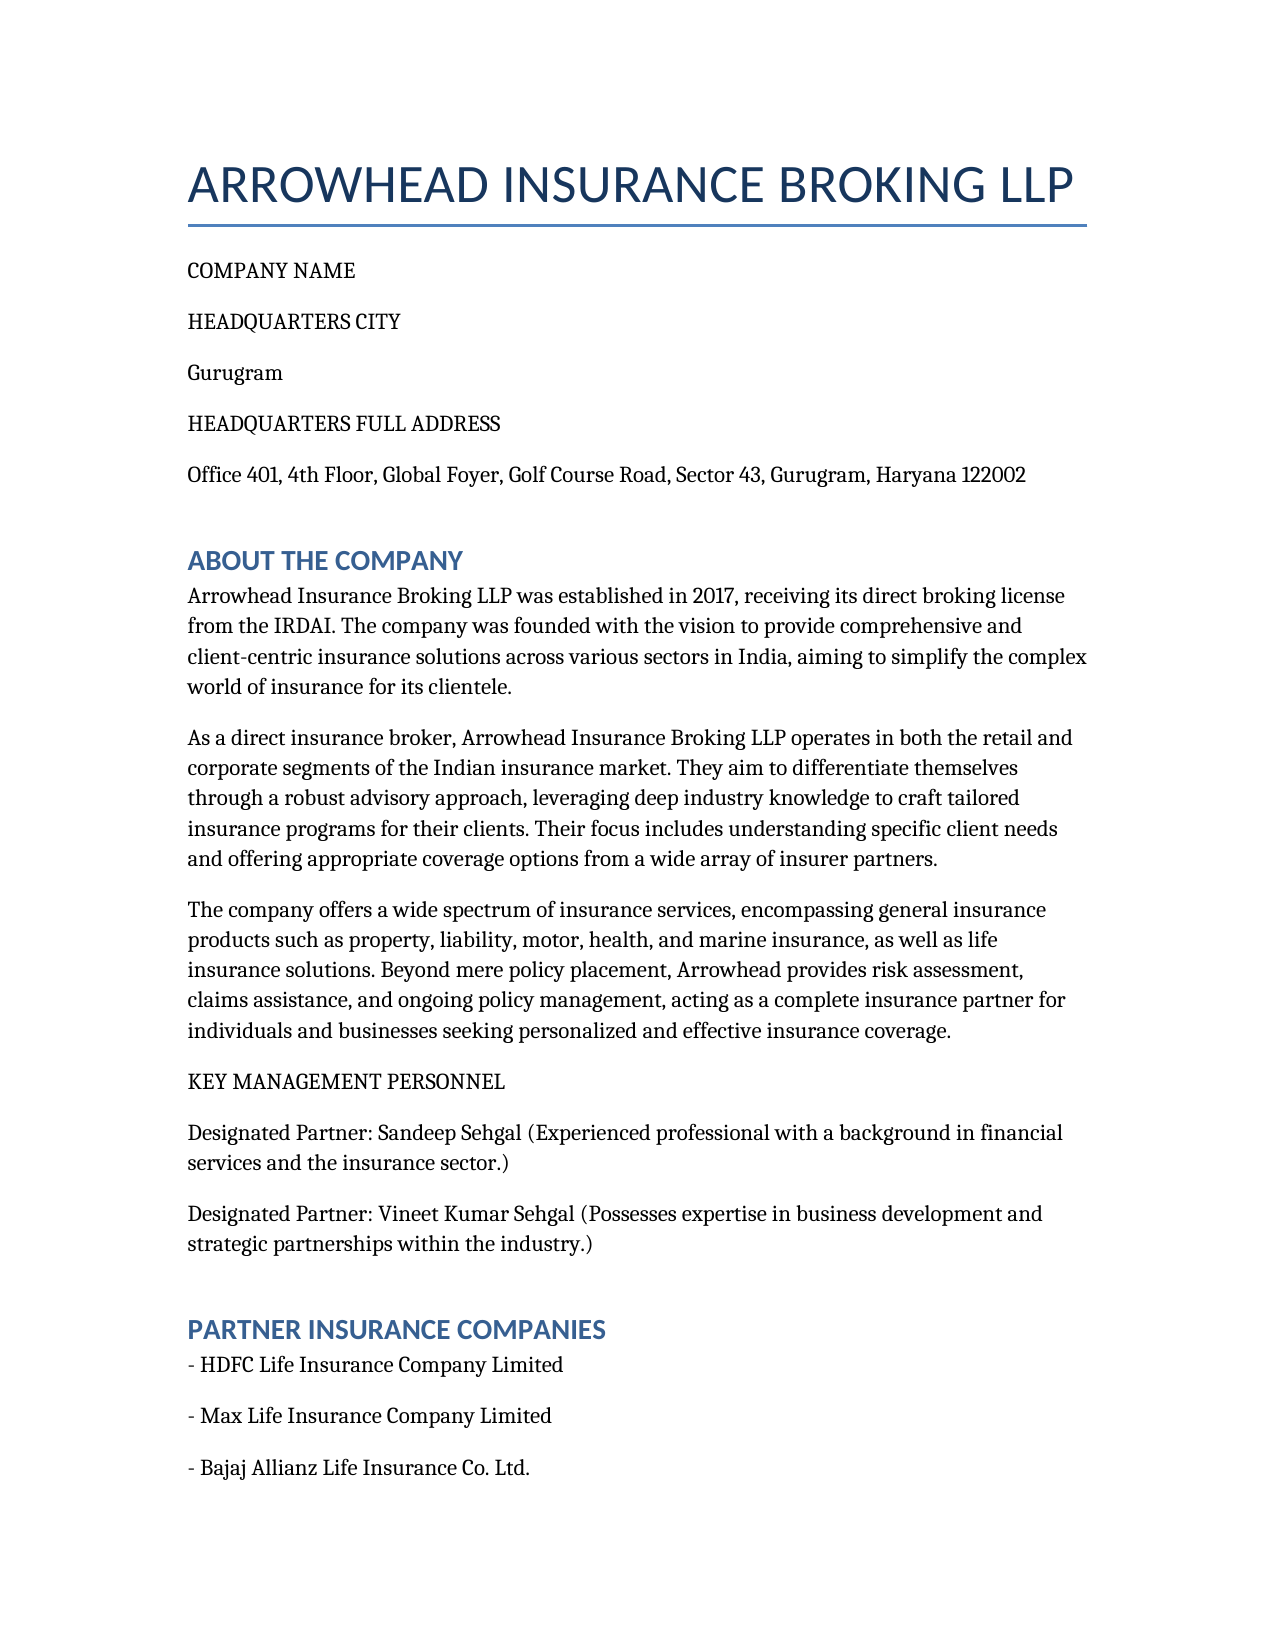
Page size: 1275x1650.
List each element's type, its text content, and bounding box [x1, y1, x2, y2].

text As a direct insurance broker, Arrowhead Insurance Broking LLP operates in both the retail and corporate segments of the Indian insurance market. They aim to differentiate themselves through a robust advisory approach, leveraging deep industry knowledge to craft tailored insurance programs for their clients. Their focus includes understanding specific client needs and offering appropriate coverage options from a wide array of insurer partners. [187, 725, 1087, 872]
text - Max Life Insurance Company Limited [187, 1403, 1087, 1429]
text Arrowhead Insurance Broking LLP was established in 2017, receiving its direct broking license from the IRDAI. The company was founded with the vision to provide comprehensive and client-centric insurance solutions across various sectors in India, aiming to simplify the complex world of insurance for its clientele. [187, 583, 1087, 700]
text HEADQUARTERS FULL ADDRESS [187, 411, 1087, 437]
text - HDFC Life Insurance Company Limited [187, 1352, 1087, 1378]
text COMPANY NAME [187, 258, 1087, 284]
text Office 401, 4th Floor, Global Foyer, Golf Course Road, Sector 43, Gurugram, Haryana 122002 [187, 462, 1087, 488]
text - Bajaj Allianz Life Insurance Co. Ltd. [187, 1454, 1087, 1481]
subtitle PARTNER INSURANCE COMPANIES [187, 1311, 1087, 1347]
text Designated Partner: Sandeep Sehgal (Experienced professional with a background in financial services and the insurance sector.) [187, 1119, 1087, 1176]
text Designated Partner: Vineet Kumar Sehgal (Possesses expertise in business development and strategic partnerships within the industry.) [187, 1201, 1087, 1257]
subtitle ABOUT THE COMPANY [187, 542, 1087, 578]
text KEY MANAGEMENT PERSONNEL [187, 1068, 1087, 1095]
text The company offers a wide spectrum of insurance services, encompassing general insurance products such as property, liability, motor, health, and marine insurance, as well as life insurance solutions. Beyond mere policy placement, Arrowhead provides risk assessment, claims assistance, and ongoing policy management, acting as a complete insurance partner for individuals and businesses seeking personalized and effective insurance coverage. [187, 897, 1087, 1044]
title ARROWHEAD INSURANCE BROKING LLP [187, 150, 1087, 227]
text HEADQUARTERS CITY [187, 309, 1087, 335]
text Gurugram [187, 360, 1087, 386]
